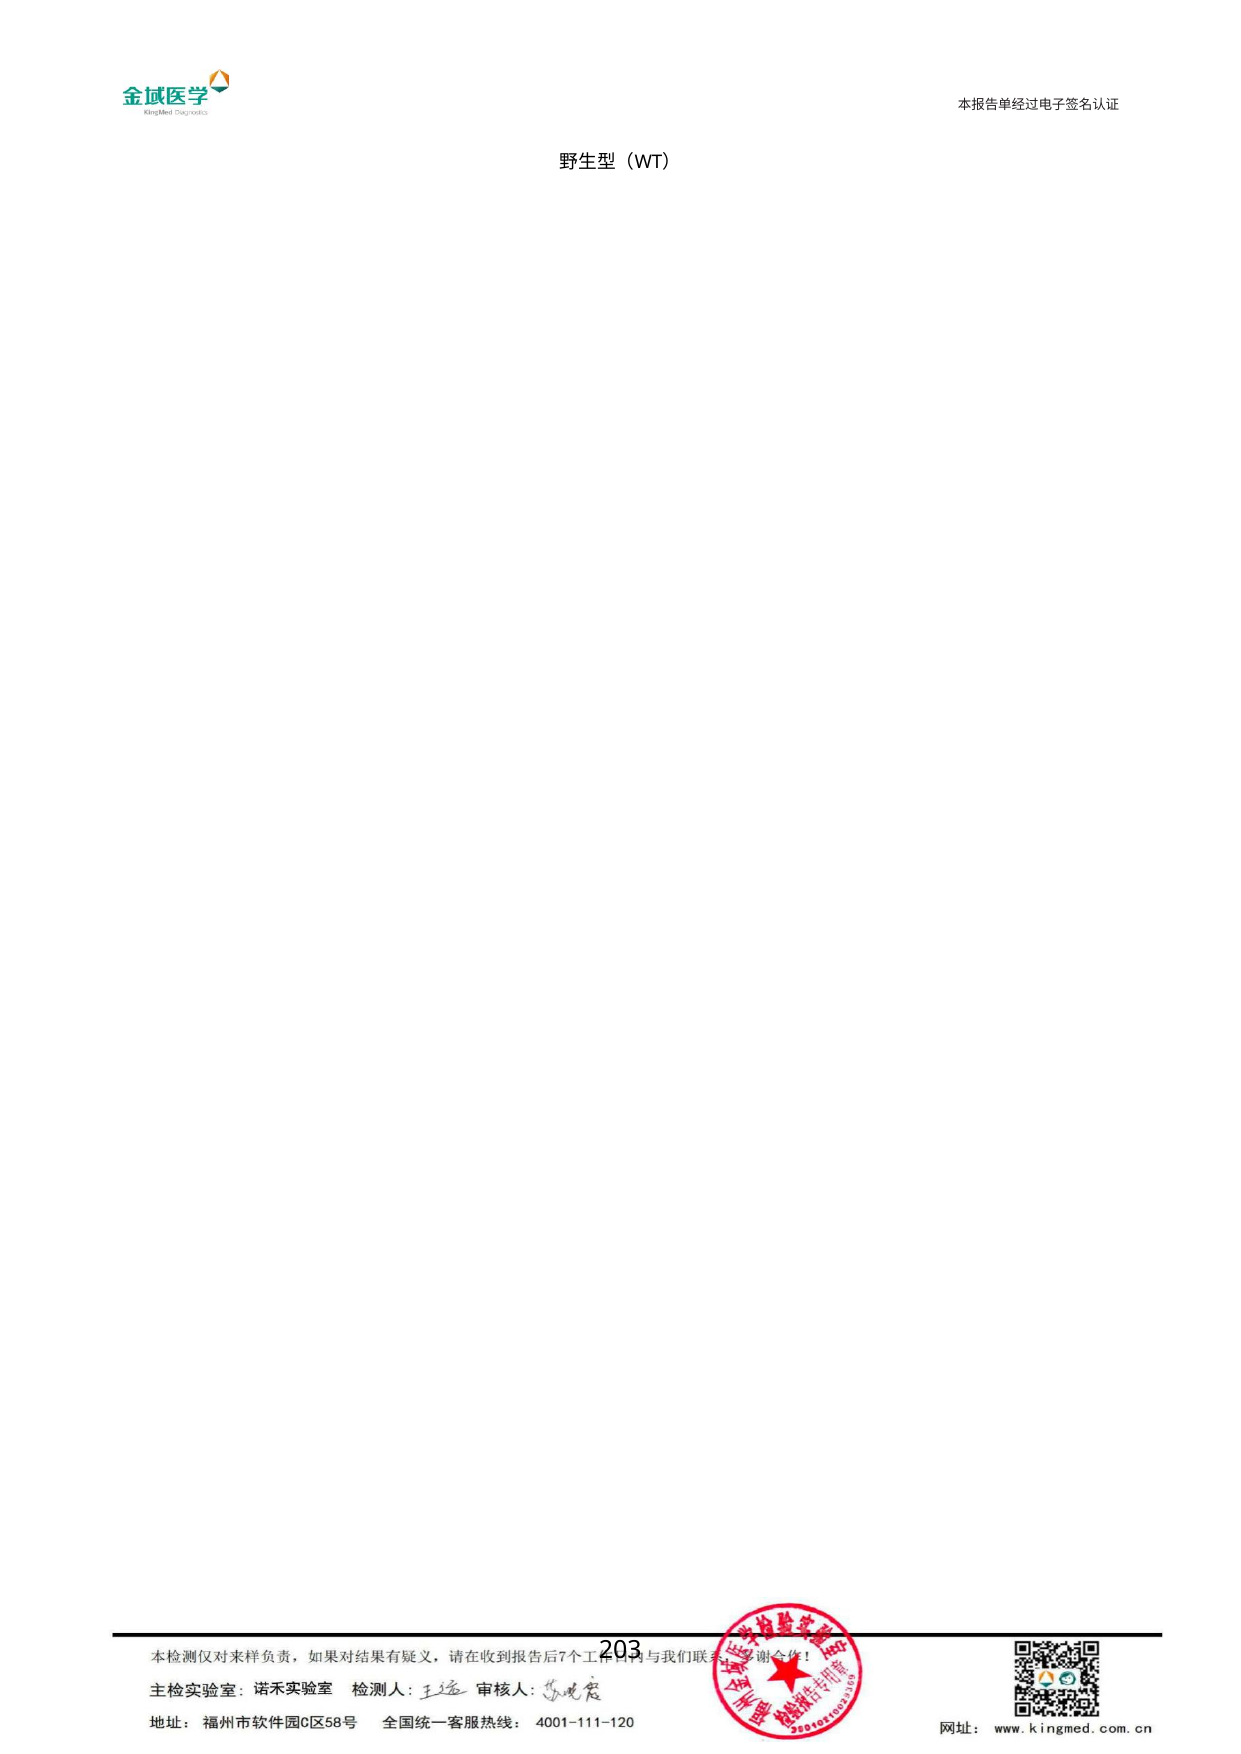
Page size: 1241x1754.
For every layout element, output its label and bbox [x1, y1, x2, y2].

picture [122, 69, 230, 116]
picture [108, 1597, 1164, 1742]
